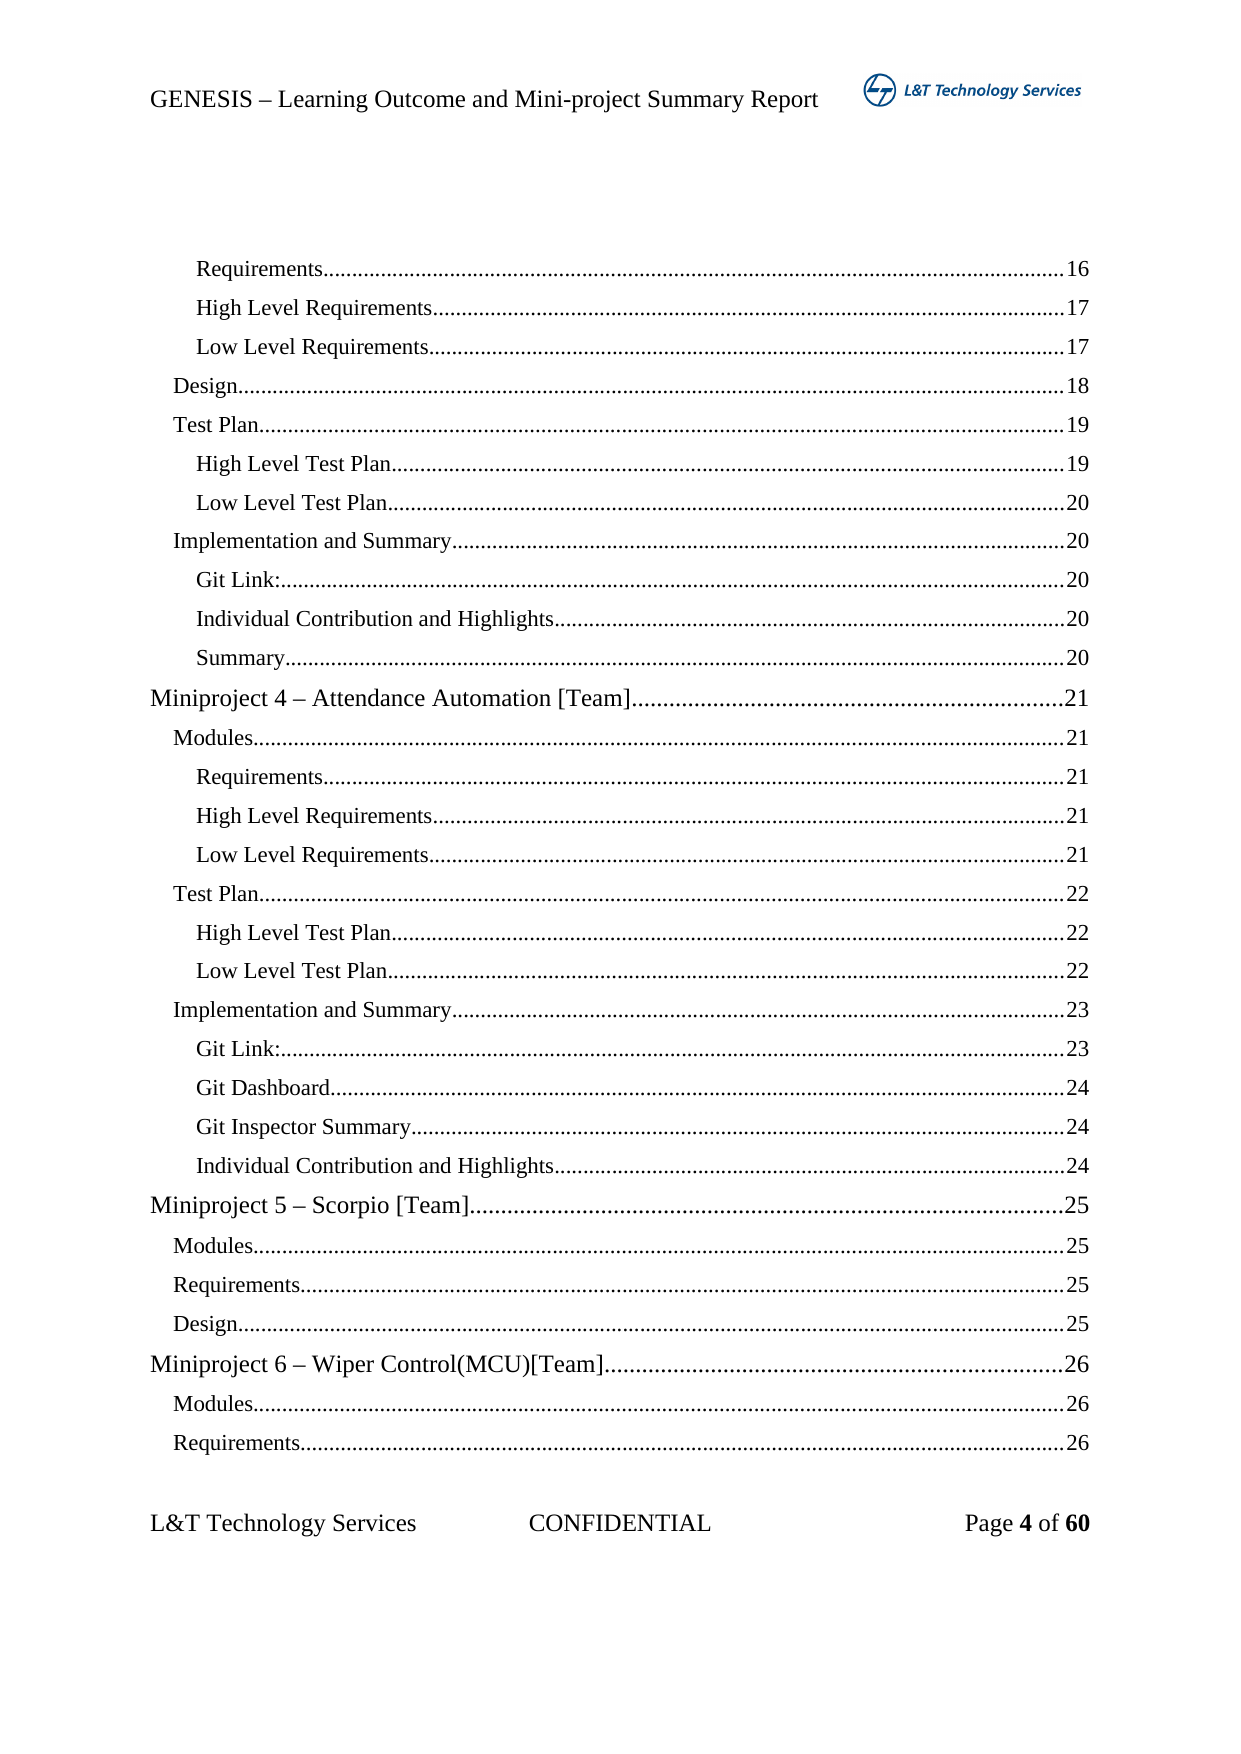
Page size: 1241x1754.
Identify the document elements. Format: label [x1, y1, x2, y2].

picture [862, 73, 1082, 107]
